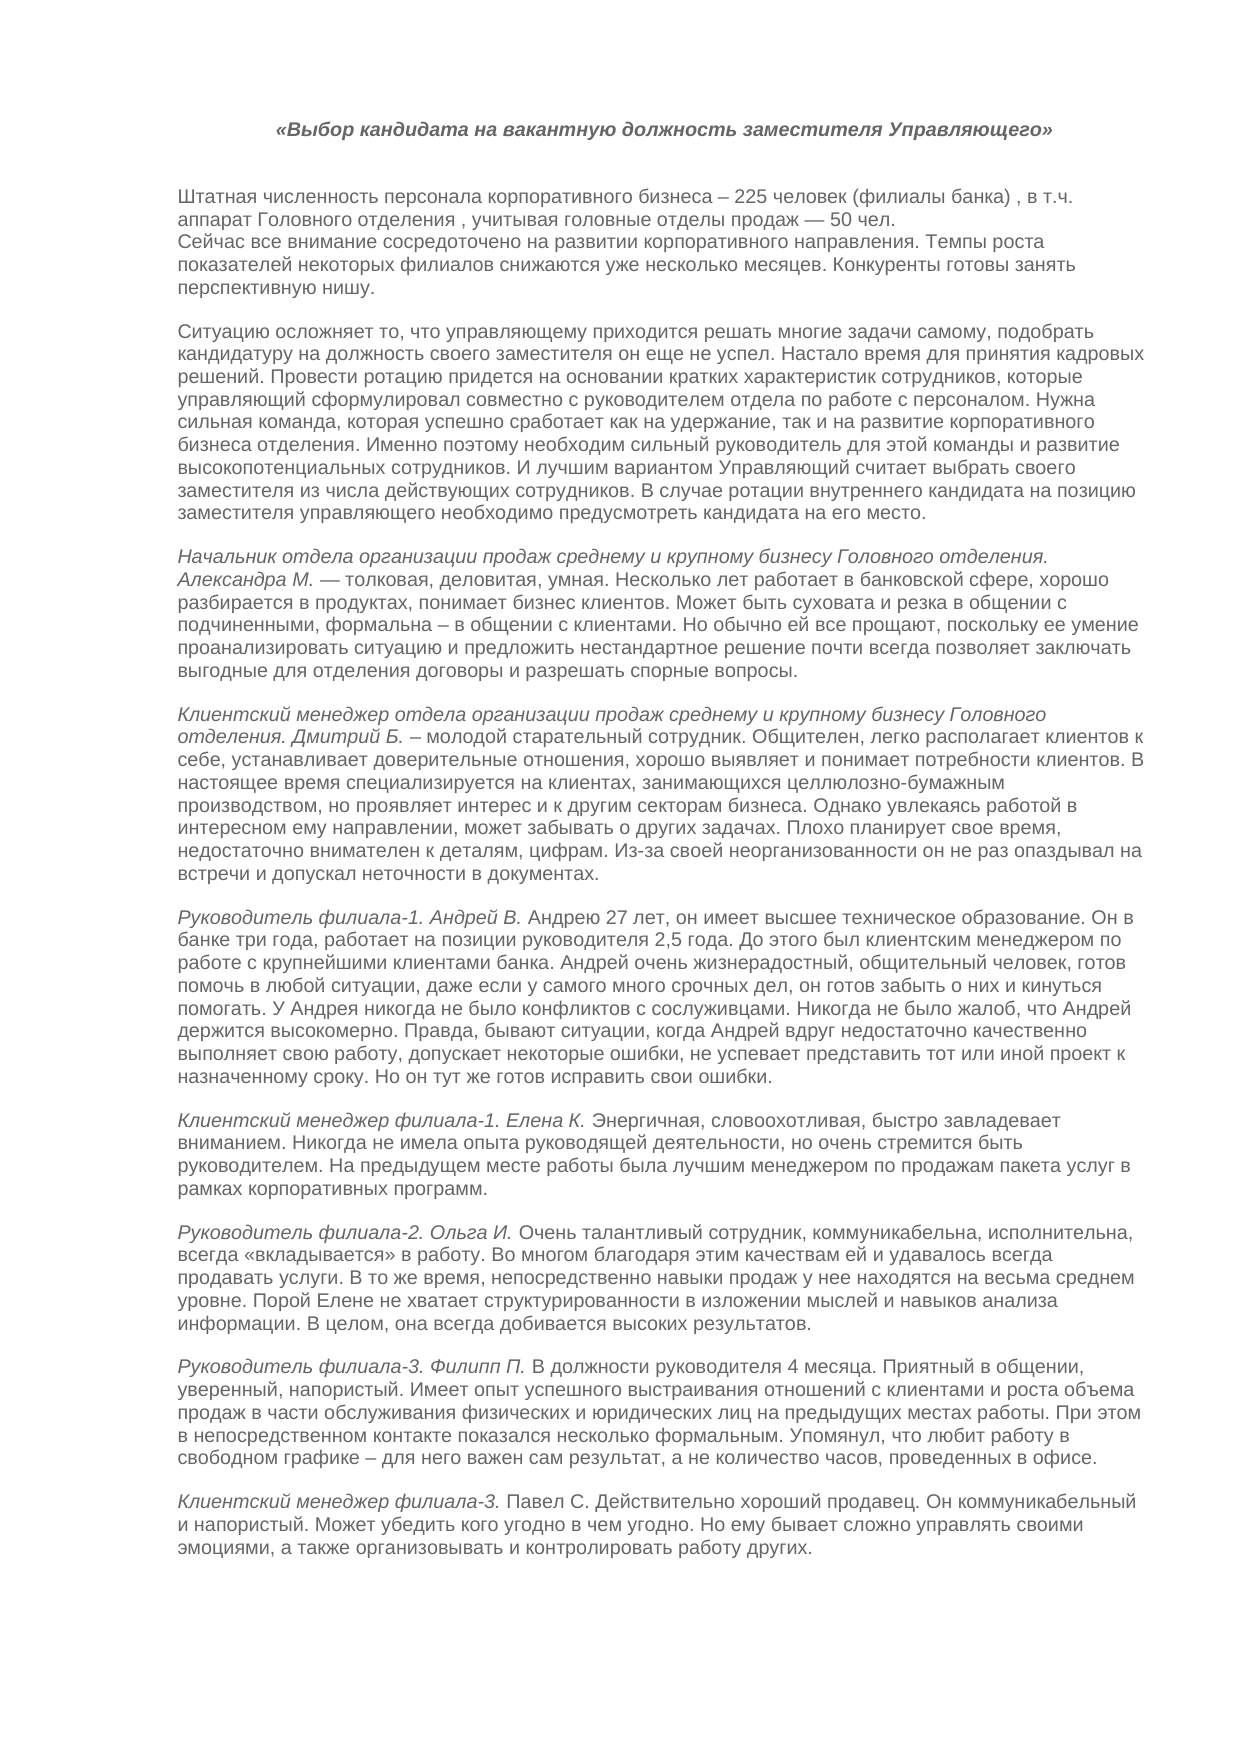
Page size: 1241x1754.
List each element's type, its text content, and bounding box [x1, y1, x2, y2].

text Штатная численность персонала корпоративного бизнеса – 225 человек (филиалы банка) , в т.ч. аппарат Головного отделения , учитывая головные отделы продаж — 50 чел. Сейчас все внимание сосредоточено на развитии корпоративного направления. Темпы роста показателей некоторых филиалов снижаются уже несколько месяцев. Конкуренты готовы занять перспективную нишу. [177, 162, 1152, 298]
text Руководитель филиала-2. Ольга И. Очень талантливый сотрудник, коммуникабельна, исполнительна, всегда «вкладывается» в работу. Во многом благодаря этим качествам ей и удавалось всегда продавать услуги. В то же время, непосредственно навыки продаж у нее находятся на весьма среднем уровне. Порой Елене не хватает структурированности в изложении мыслей и навыков анализа информации. В целом, она всегда добивается высоких результатов. [177, 1221, 1152, 1334]
text Ситуацию осложняет то, что управляющему приходится решать многие задачи самому, подобрать кандидатуру на должность своего заместителя он еще не успел. Настало время для принятия кадровых решений. Провести ротацию придется на основании кратких характеристик сотрудников, которые управляющий сформулировал совместно с руководителем отдела по работе с персоналом. Нужна сильная команда, которая успешно сработает как на удержание, так и на развитие корпоративного бизнеса отделения. Именно поэтому необходим сильный руководитель для этой команды и развитие высокопотенциальных сотрудников. И лучшим вариантом Управляющий считает выбрать своего заместителя из числа действующих сотрудников. В случае ротации внутреннего кандидата на позицию заместителя управляющего необходимо предусмотреть кандидата на его место. [177, 319, 1152, 524]
text Клиентский менеджер филиала-1. Елена К. Энергичная, словоохотливая, быстро завладевает вниманием. Никогда не имела опыта руководящей деятельности, но очень стремится быть руководителем. На предыдущем месте работы была лучшим менеджером по продажам пакета услуг в рамках корпоративных программ. [177, 1108, 1152, 1199]
text Начальник отдела организации продаж среднему и крупному бизнесу Головного отделения. Александра М. — толковая, деловитая, умная. Несколько лет работает в банковской сфере, хорошо разбирается в продуктах, понимает бизнес клиентов. Может быть суховата и резка в общении с подчиненными, формальна – в общении с клиентами. Но обычно ей все прощают, поскольку ее умение проанализировать ситуацию и предложить нестандартное решение почти всегда позволяет заключать выгодные для отделения договоры и разрешать спорные вопросы. [177, 545, 1152, 681]
text Руководитель филиала-1. Андрей В. Андрею 27 лет, он имеет высшее техническое образование. Он в банке три года, работает на позиции руководителя 2,5 года. До этого был клиентским менеджером по работе с крупнейшими клиентами банка. Андрей очень жизнерадостный, общительный человек, готов помочь в любой ситуации, даже если у самого много срочных дел, он готов забыть о них и кинуться помогать. У Андрея никогда не было конфликтов с сослуживцами. Никогда не было жалоб, что Андрей держится высокомерно. Правда, бывают ситуации, когда Андрей вдруг недостаточно качественно выполняет свою работу, допускает некоторые ошибки, не успевает представить тот или иной проект к назначенному сроку. Но он тут же готов исправить свои ошибки. [177, 906, 1152, 1087]
text Клиентский менеджер отдела организации продаж среднему и крупному бизнесу Головного отделения. Дмитрий Б. – молодой старательный сотрудник. Общителен, легко располагает клиентов к себе, устанавливает доверительные отношения, хорошо выявляет и понимает потребности клиентов. В настоящее время специализируется на клиентах, занимающихся целлюлозно-бумажным производством, но проявляет интерес и к другим секторам бизнеса. Однако увлекаясь работой в интересном ему направлении, может забывать о других задачах. Плохо планирует свое время, недостаточно внимателен к деталям, цифрам. Из-за своей неорганизованности он не раз опаздывал на встречи и допускал неточности в документах. [177, 703, 1152, 884]
text «Выбор кандидата на вакантную должность заместителя Управляющего» [177, 118, 1152, 141]
text Руководитель филиала-3. Филипп П. В должности руководителя 4 месяца. Приятный в общении, уверенный, напористый. Имеет опыт успешного выстраивания отношений с клиентами и роста объема продаж в части обслуживания физических и юридических лиц на предыдущих местах работы. При этом в непосредственном контакте показался несколько формальным. Упомянул, что любит работу в свободном графике – для него важен сам результат, а не количество часов, проведенных в офисе. [177, 1355, 1152, 1469]
text Клиентский менеджер филиала-3. Павел С. Действительно хороший продавец. Он коммуникабельный и напористый. Может убедить кого угодно в чем угодно. Но ему бывает сложно управлять своими эмоциями, а также организовывать и контролировать работу других. [177, 1490, 1152, 1558]
